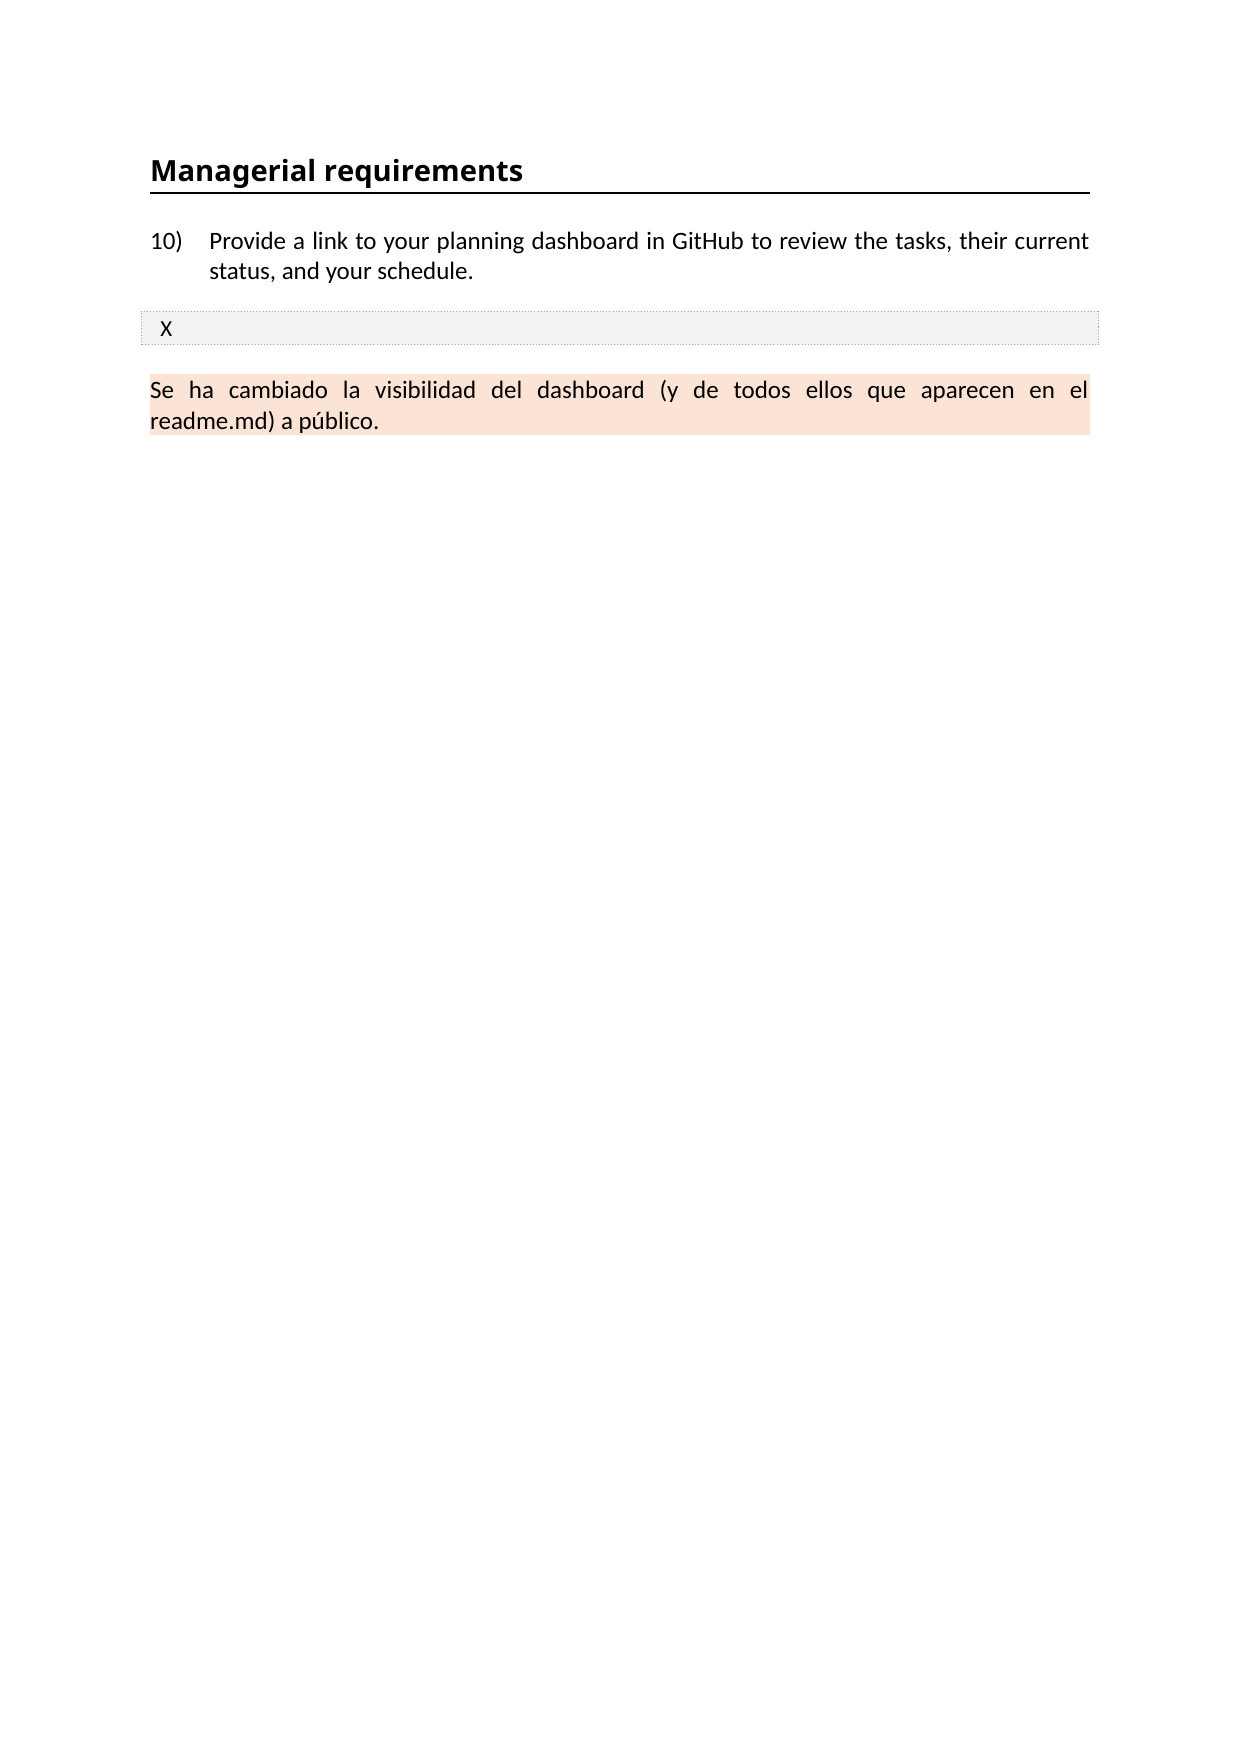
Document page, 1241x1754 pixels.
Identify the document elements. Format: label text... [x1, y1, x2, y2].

text Provide a link to your planning dashboard in GitHub to review the tasks, their current status, and your schedule. [150, 225, 1090, 286]
subtitle Managerial requirements [150, 150, 1090, 192]
text Se ha cambiado la visibilidad del dashboard (y de todos ellos que aparecen en el readme.md) a público. [150, 374, 1090, 435]
